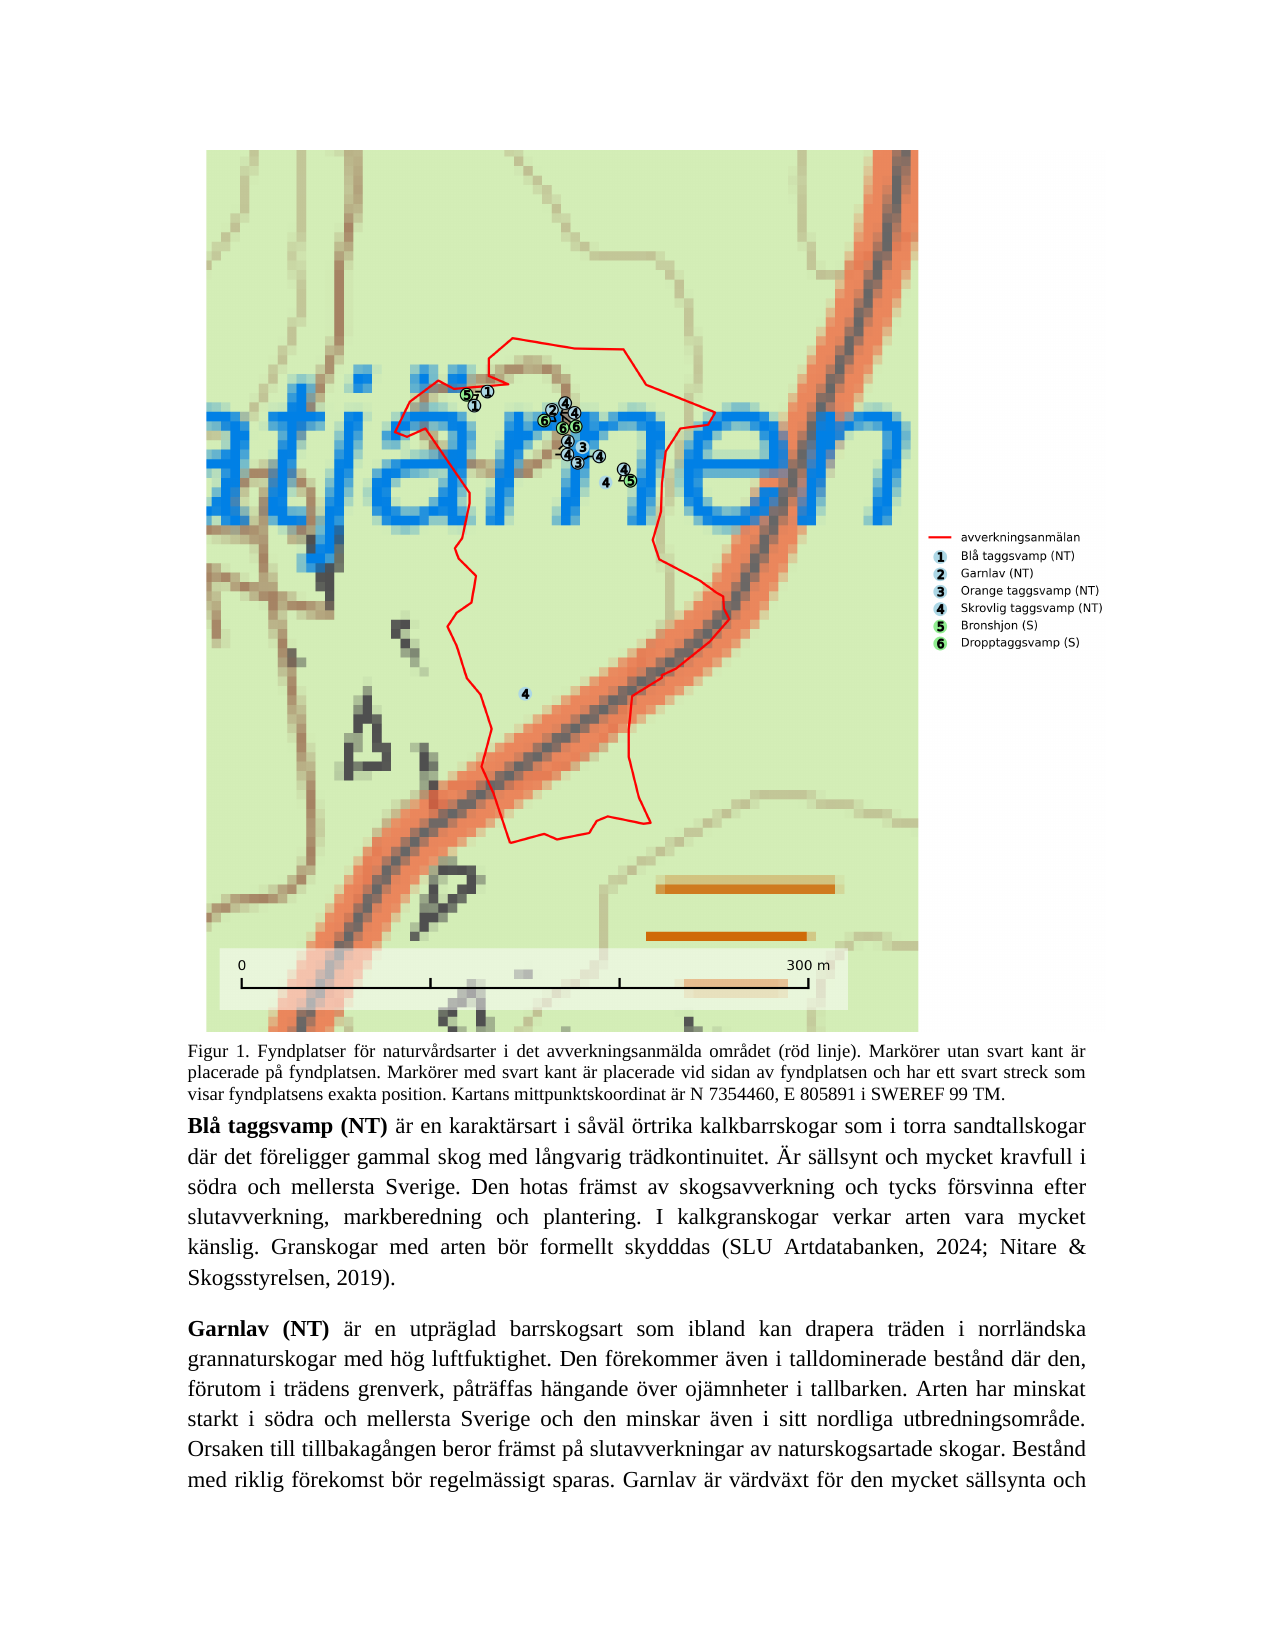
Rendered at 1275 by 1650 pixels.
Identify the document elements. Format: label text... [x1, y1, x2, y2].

picture [206, 150, 1107, 1032]
text Blå taggsvamp (NT) är en karaktärsart i såväl örtrika kalkbarrskogar som i torra sandtallskogar där det föreligger gammal skog med långvarig trädkontinuitet. Är sällsynt och mycket kravfull i södra och mellersta Sverige. Den hotas främst av skogsavverkning och tycks försvinna efter slutavverkning, markberedning och plantering. I kalkgranskogar verkar arten vara mycket känslig. Granskogar med arten bör formellt skydddas (SLU Artdatabanken, 2024; Nitare & Skogsstyrelsen, 2019). [187, 1113, 1087, 1290]
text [187, 1315, 1087, 1492]
text Figur 1. Fyndplatser för naturvårdsarter i det avverkningsanmälda området (röd linje). Markörer utan svart kant är placerade på fyndplatsen. Markörer med svart kant är placerade vid sidan av fyndplatsen och har ett svart streck som visar fyndplatsens exakta position. Kartans mittpunktskoordinat är N 7354460, E 805891 i SWEREF 99 TM. [187, 1039, 1087, 1104]
